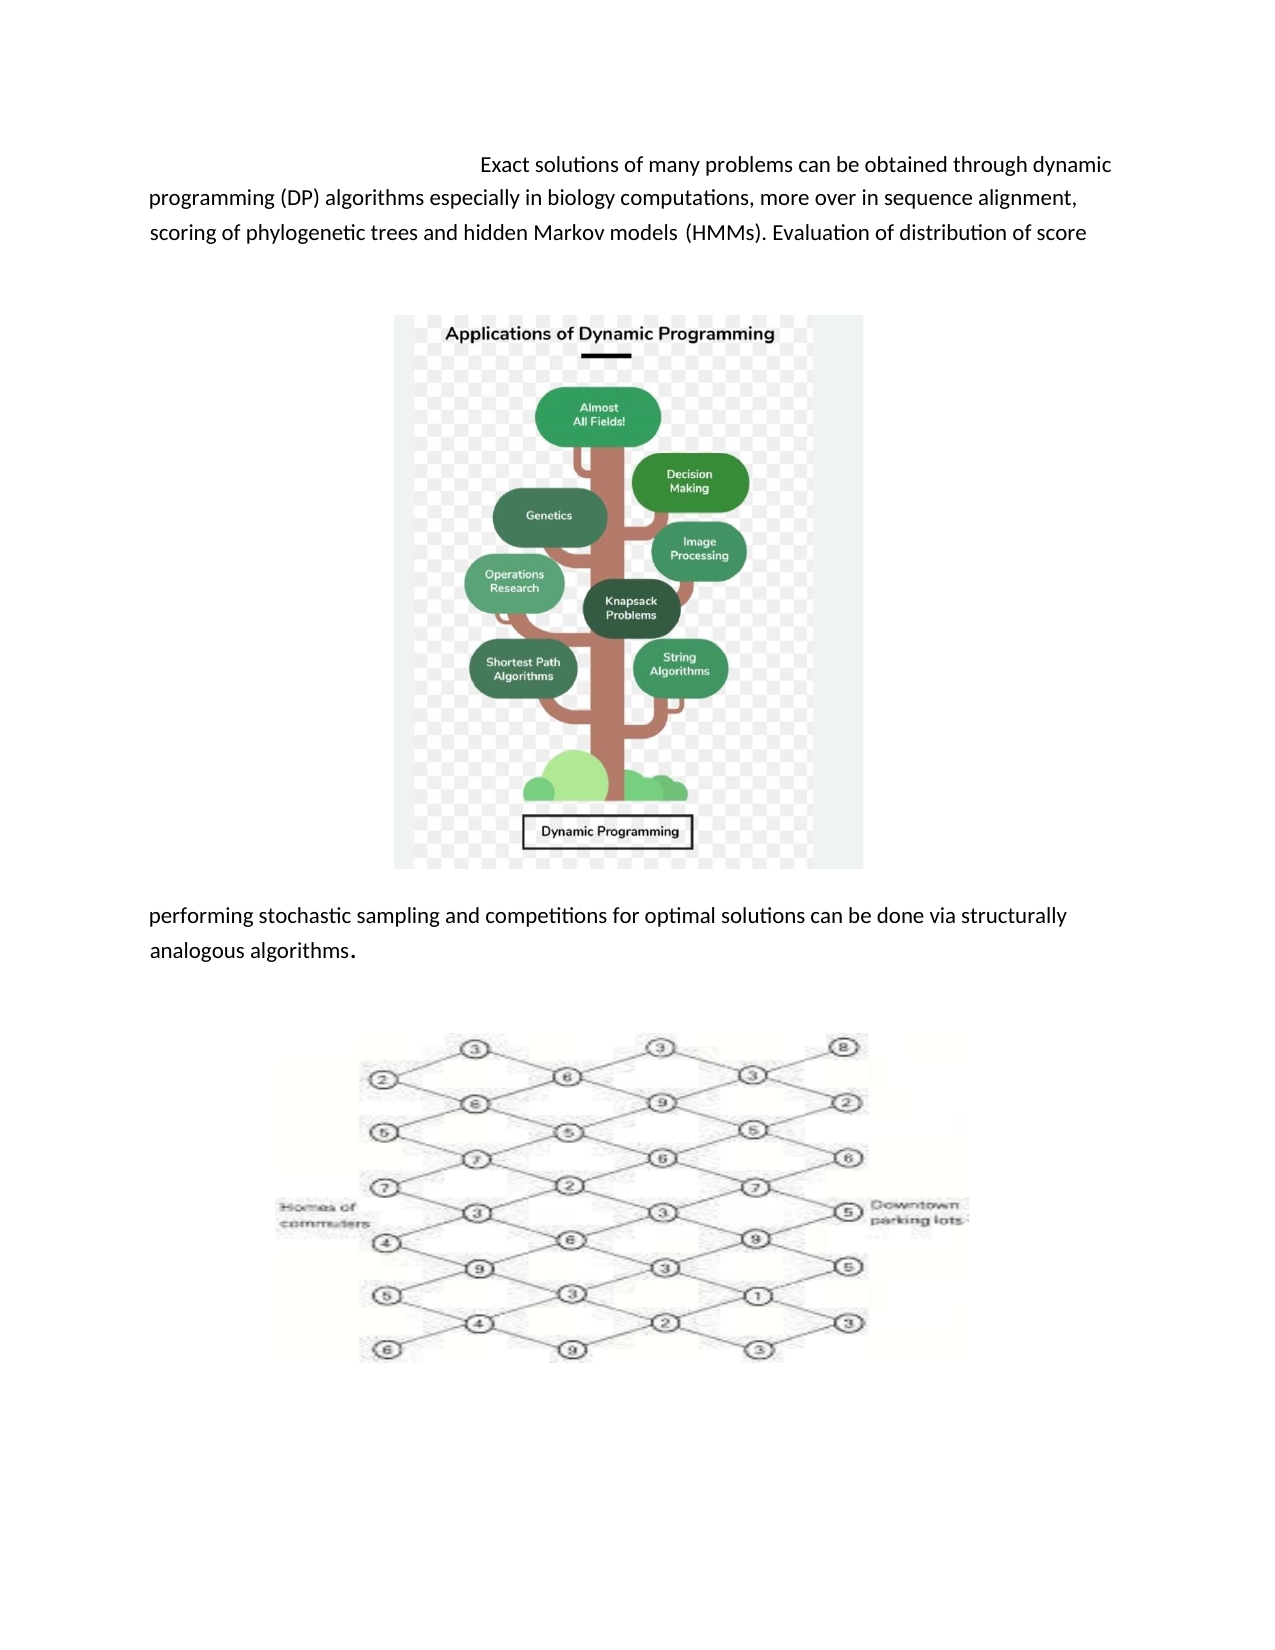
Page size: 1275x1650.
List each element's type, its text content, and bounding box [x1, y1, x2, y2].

text Exact solutions of many problems can be obtained through dynamic [127, 150, 1112, 178]
text programming (DP) algorithms especially in biology computations, more over in sequence alignment, scoring of phylogenetic trees and hidden Markov models (HMMs). Evaluation of distribution of score [148, 183, 1126, 248]
text performing stochastic sampling and competitions for optimal solutions can be done via structurally analogous algorithms. [148, 901, 1126, 966]
picture [394, 315, 864, 869]
picture [275, 1033, 970, 1363]
